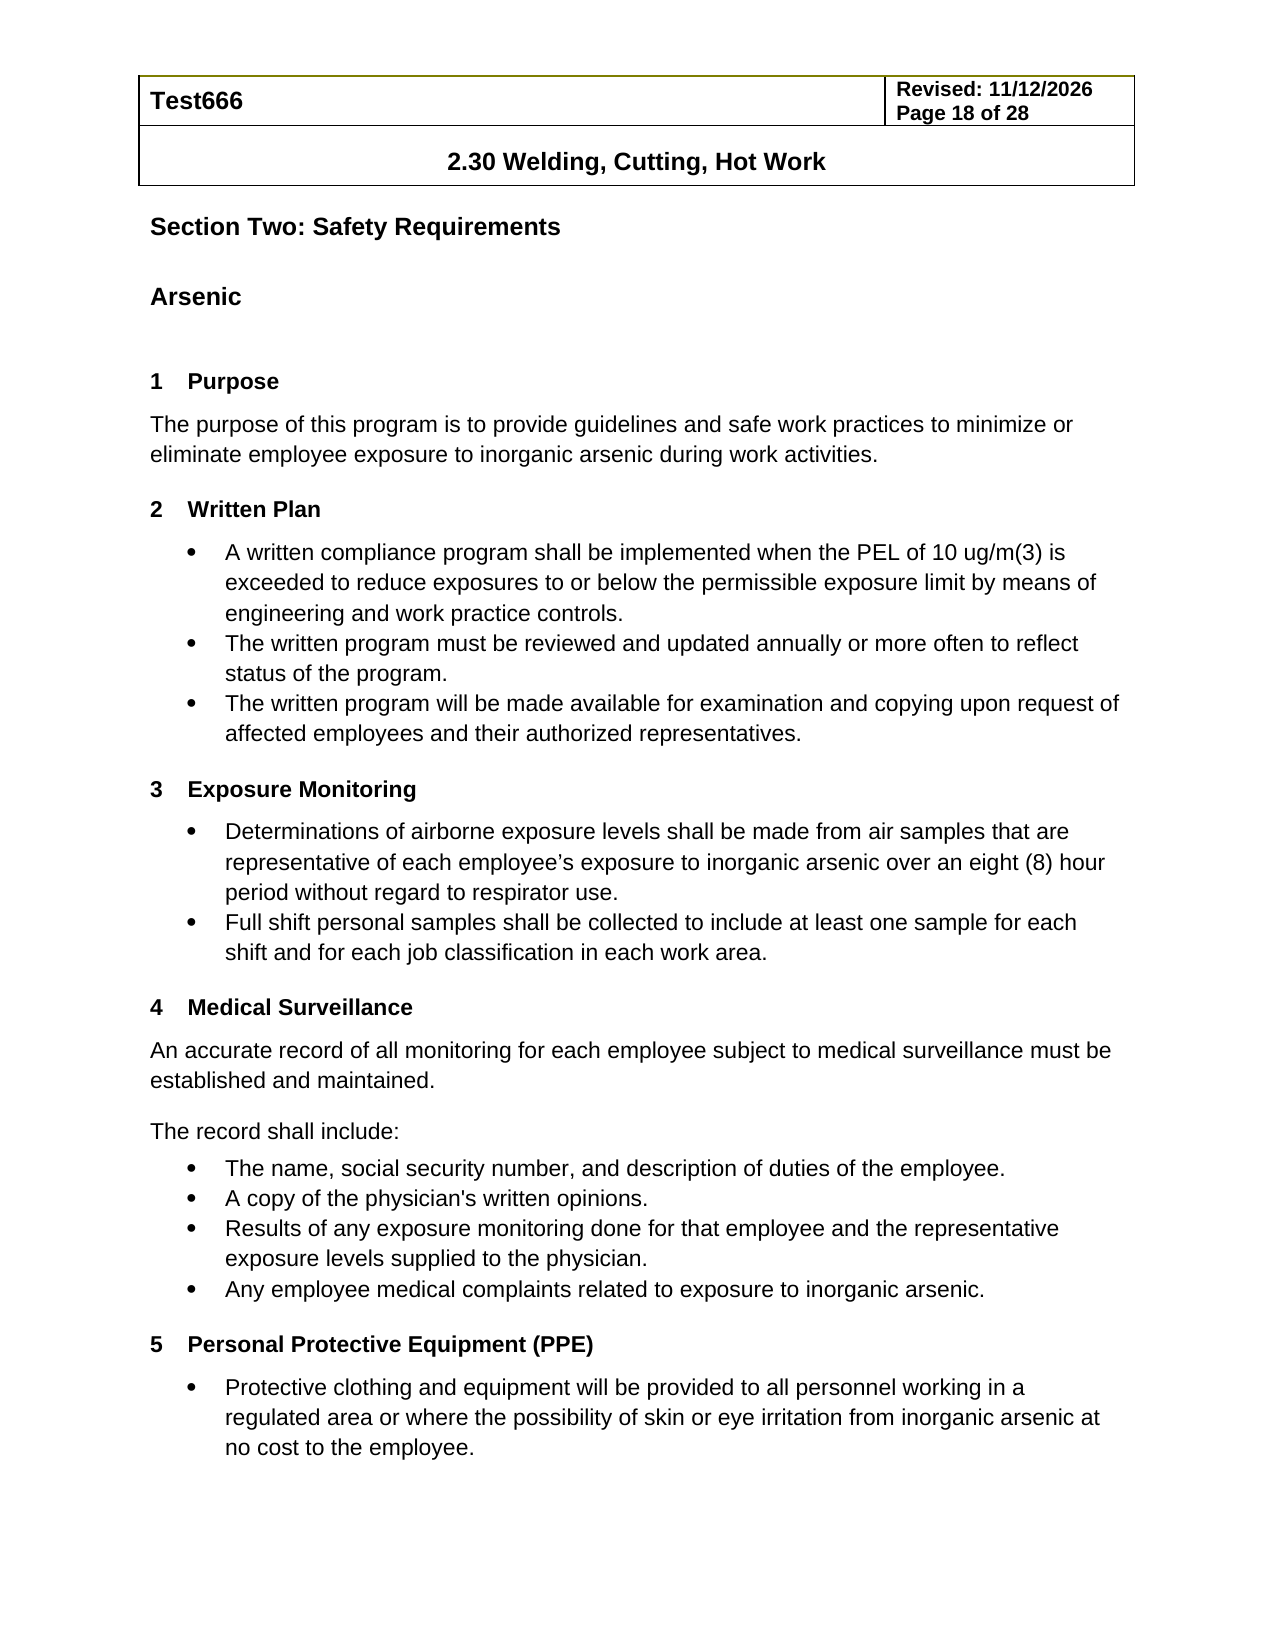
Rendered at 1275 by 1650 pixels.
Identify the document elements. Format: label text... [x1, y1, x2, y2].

list Full shift personal samples shall be collected to include at least one sample for each shift and for each job classification in each work area. [187, 909, 1125, 966]
list Determinations of airborne exposure levels shall be made from air samples that are representative of each employee’s exposure to inorganic arsenic over an eight (8) hour period without regard to respirator use. [187, 818, 1125, 905]
text An accurate record of all monitoring for each employee subject to medical surveillance must be established and maintained. [150, 1037, 1125, 1094]
list Protective clothing and equipment will be provided to all personnel working in a regulated area or where the possibility of skin or eye irritation from inorganic arsenic at no cost to the employee. [187, 1373, 1125, 1460]
list A written compliance program shall be implemented when the PEL of 10 ug/m(3) is exceeded to reduce exposures to or below the permissible exposure limit by means of engineering and work practice controls. [187, 539, 1125, 626]
list Medical Surveillance [150, 994, 1125, 1021]
list Personal Protective Equipment (PPE) [150, 1331, 1125, 1357]
subtitle Arsenic [150, 282, 1125, 311]
list A copy of the physician's written opinions. [187, 1185, 1125, 1211]
list The written program must be reviewed and updated annually or more often to reflect status of the program. [187, 630, 1125, 686]
subtitle Section Two: Safety Requirements [150, 212, 1125, 241]
list Purpose [150, 368, 1125, 395]
list The name, social security number, and description of duties of the employee. [187, 1155, 1125, 1181]
list Written Plan [150, 496, 1125, 523]
text The record shall include: [150, 1118, 1125, 1145]
list Exposure Monitoring [150, 776, 1125, 802]
text The purpose of this program is to provide guidelines and safe work practices to minimize or eliminate employee exposure to inorganic arsenic during work activities. [150, 411, 1125, 468]
list The written program will be made available for examination and copying upon request of affected employees and their authorized representatives. [187, 690, 1125, 747]
list Results of any exposure monitoring done for that employee and the representative exposure levels supplied to the physician. [187, 1215, 1125, 1272]
list Any employee medical complaints related to exposure to inorganic arsenic. [187, 1276, 1125, 1302]
